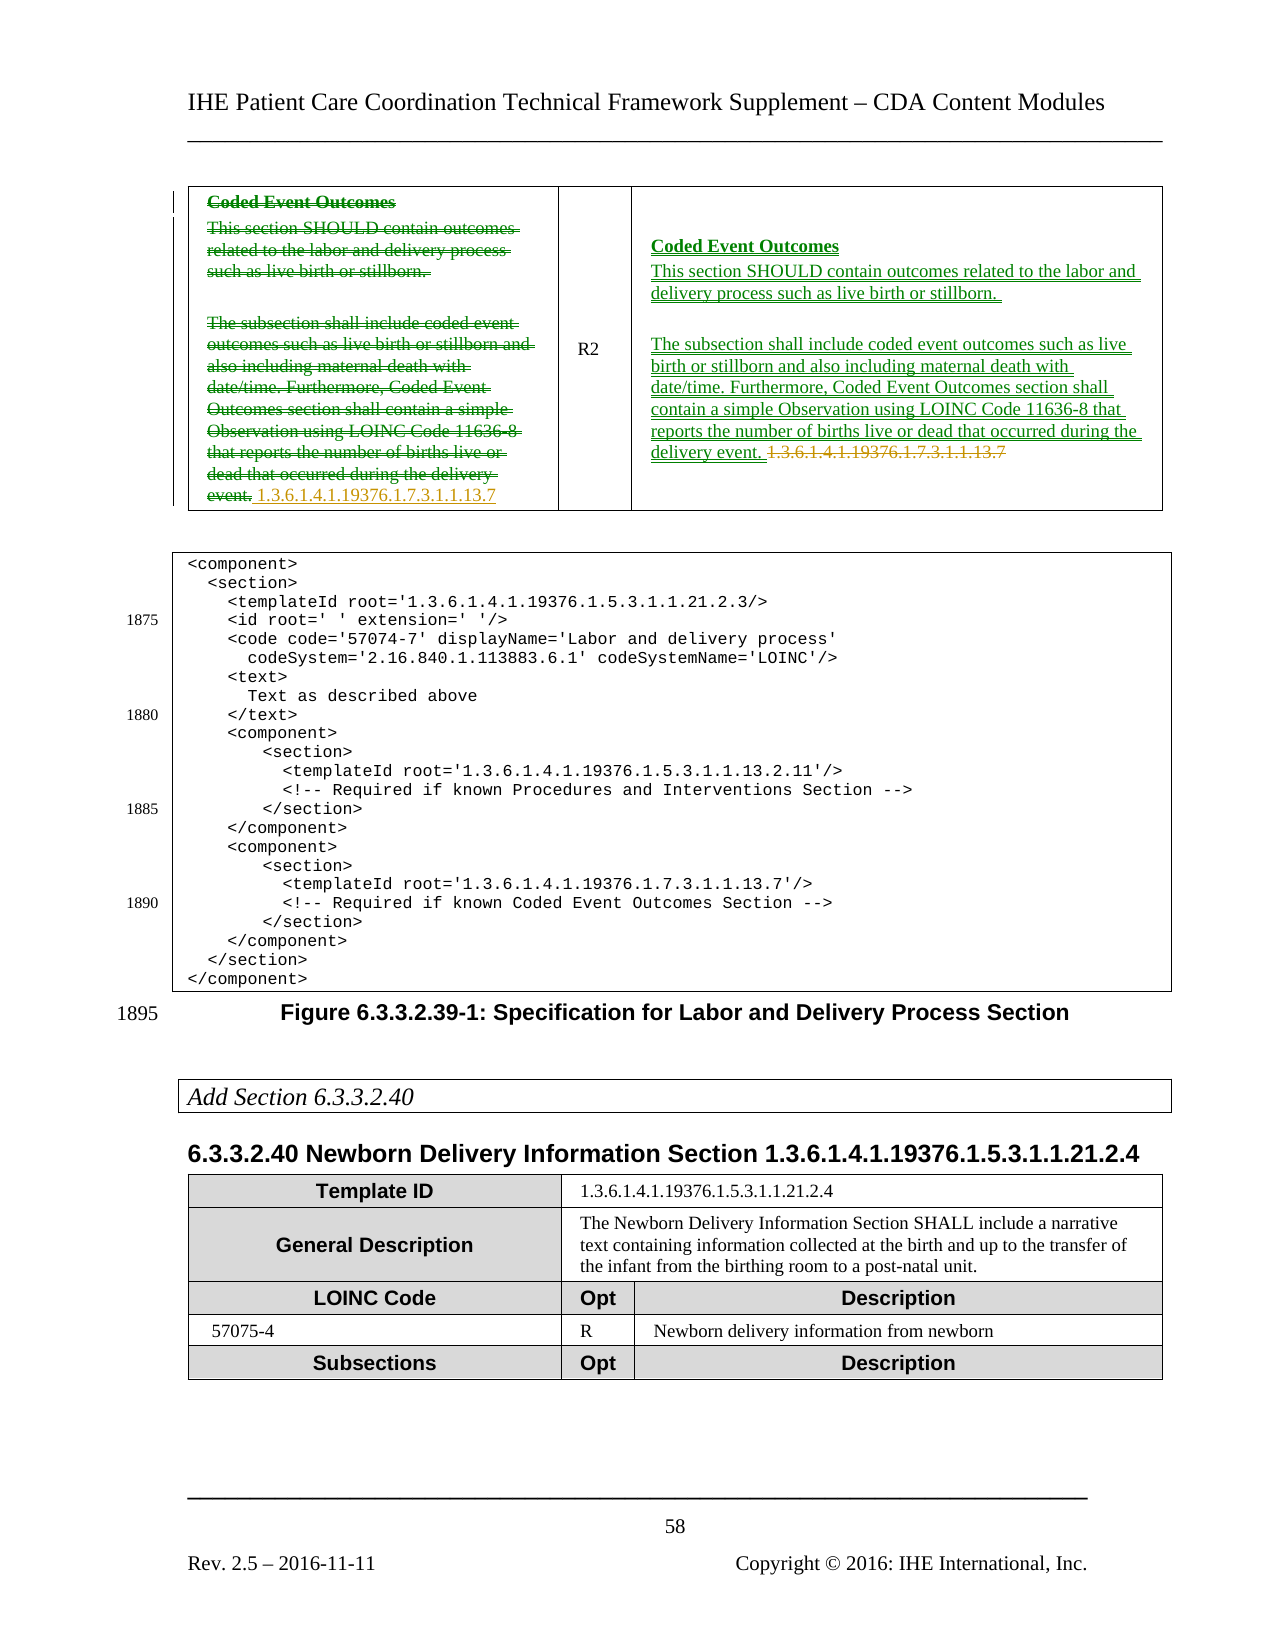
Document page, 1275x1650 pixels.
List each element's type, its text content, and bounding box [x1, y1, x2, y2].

text </component> [173, 967, 1171, 991]
text <templateId root='1.3.6.1.4.1.19376.1.5.3.1.1.13.2.11'/> [187, 763, 1162, 782]
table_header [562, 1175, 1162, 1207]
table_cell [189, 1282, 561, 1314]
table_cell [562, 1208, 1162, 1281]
text <component> [173, 553, 1171, 574]
text codeSystem='2.16.840.1.113883.6.1' codeSystemName='LOINC'/> [187, 650, 1162, 668]
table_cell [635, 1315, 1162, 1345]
text </component> [187, 819, 1162, 838]
text <templateId root='1.3.6.1.4.1.19376.1.5.3.1.1.21.2.3/> [187, 593, 1162, 612]
text <templateId root='1.3.6.1.4.1.19376.1.7.3.1.1.13.7'/> [187, 876, 1162, 895]
text <id root=' ' extension=' '/> [187, 612, 1162, 631]
text </component> [187, 932, 1162, 951]
text <code code='57074-7' displayName='Labor and delivery process' [187, 631, 1162, 650]
subtitle 6.3.3.2.40 Newborn Delivery Information Section 1.3.6.1.4.1.19376.1.5.3.1.1.21.2.4 [187, 1138, 1162, 1167]
text </text> [187, 706, 1162, 725]
text <component> [187, 838, 1162, 857]
text <text> [187, 668, 1162, 687]
text <component> [187, 725, 1162, 744]
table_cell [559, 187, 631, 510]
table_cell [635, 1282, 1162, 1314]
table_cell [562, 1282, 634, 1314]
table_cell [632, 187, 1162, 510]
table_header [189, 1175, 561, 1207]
text Add Section 6.3.3.2.40 [179, 1080, 1171, 1112]
text </section> [187, 951, 1162, 967]
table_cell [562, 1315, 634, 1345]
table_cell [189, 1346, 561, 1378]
text </section> [187, 801, 1162, 819]
text <section> [187, 744, 1162, 763]
text <!-- Required if known Procedures and Interventions Section --> [187, 782, 1162, 801]
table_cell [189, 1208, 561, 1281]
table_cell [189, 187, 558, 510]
text <!-- Required if known Coded Event Outcomes Section --> [187, 895, 1162, 914]
text <section> [187, 857, 1162, 876]
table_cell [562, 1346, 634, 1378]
text Text as described above [187, 687, 1162, 706]
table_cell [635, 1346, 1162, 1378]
title Figure 6.3.3.2.39-1: Specification for Labor and Delivery Process Section [187, 998, 1162, 1025]
text </section> [187, 914, 1162, 932]
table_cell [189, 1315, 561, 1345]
text <section> [187, 574, 1162, 593]
